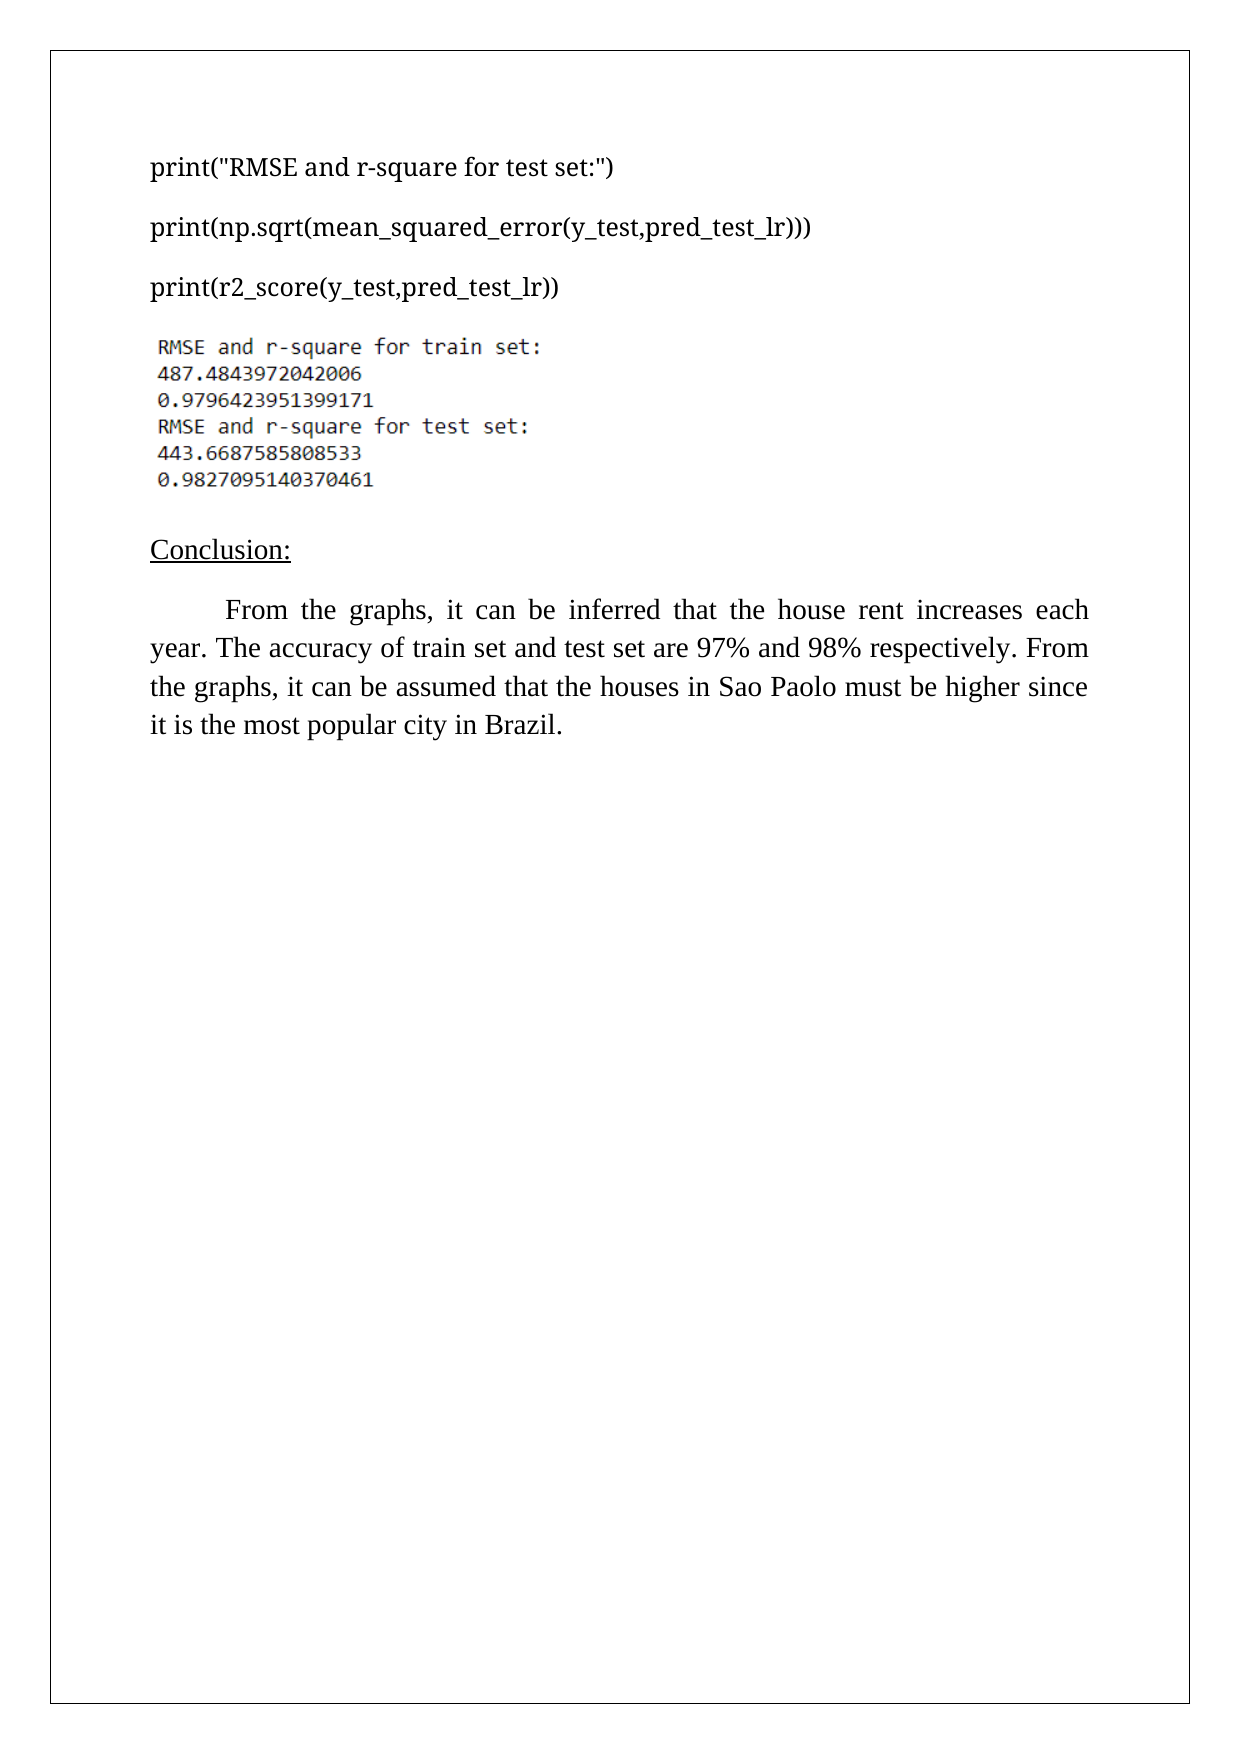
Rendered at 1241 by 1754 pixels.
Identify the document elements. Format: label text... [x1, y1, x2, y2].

text Conclusion: [150, 532, 1090, 566]
text From the graphs, it can be inferred that the house rent increases each year. The accuracy of train set and test set are 97% and 98% respectively. From the graphs, it can be assumed that the houses in Sao Paolo must be higher since it is the most popular city in Brazil. [150, 592, 1090, 741]
text print(r2_score(y_test,pred_test_lr)) [150, 270, 1090, 304]
text print("RMSE and r-square for test set:") [150, 150, 1090, 184]
text print(np.sqrt(mean_squared_error(y_test,pred_test_lr))) [150, 210, 1090, 244]
picture [150, 330, 559, 508]
